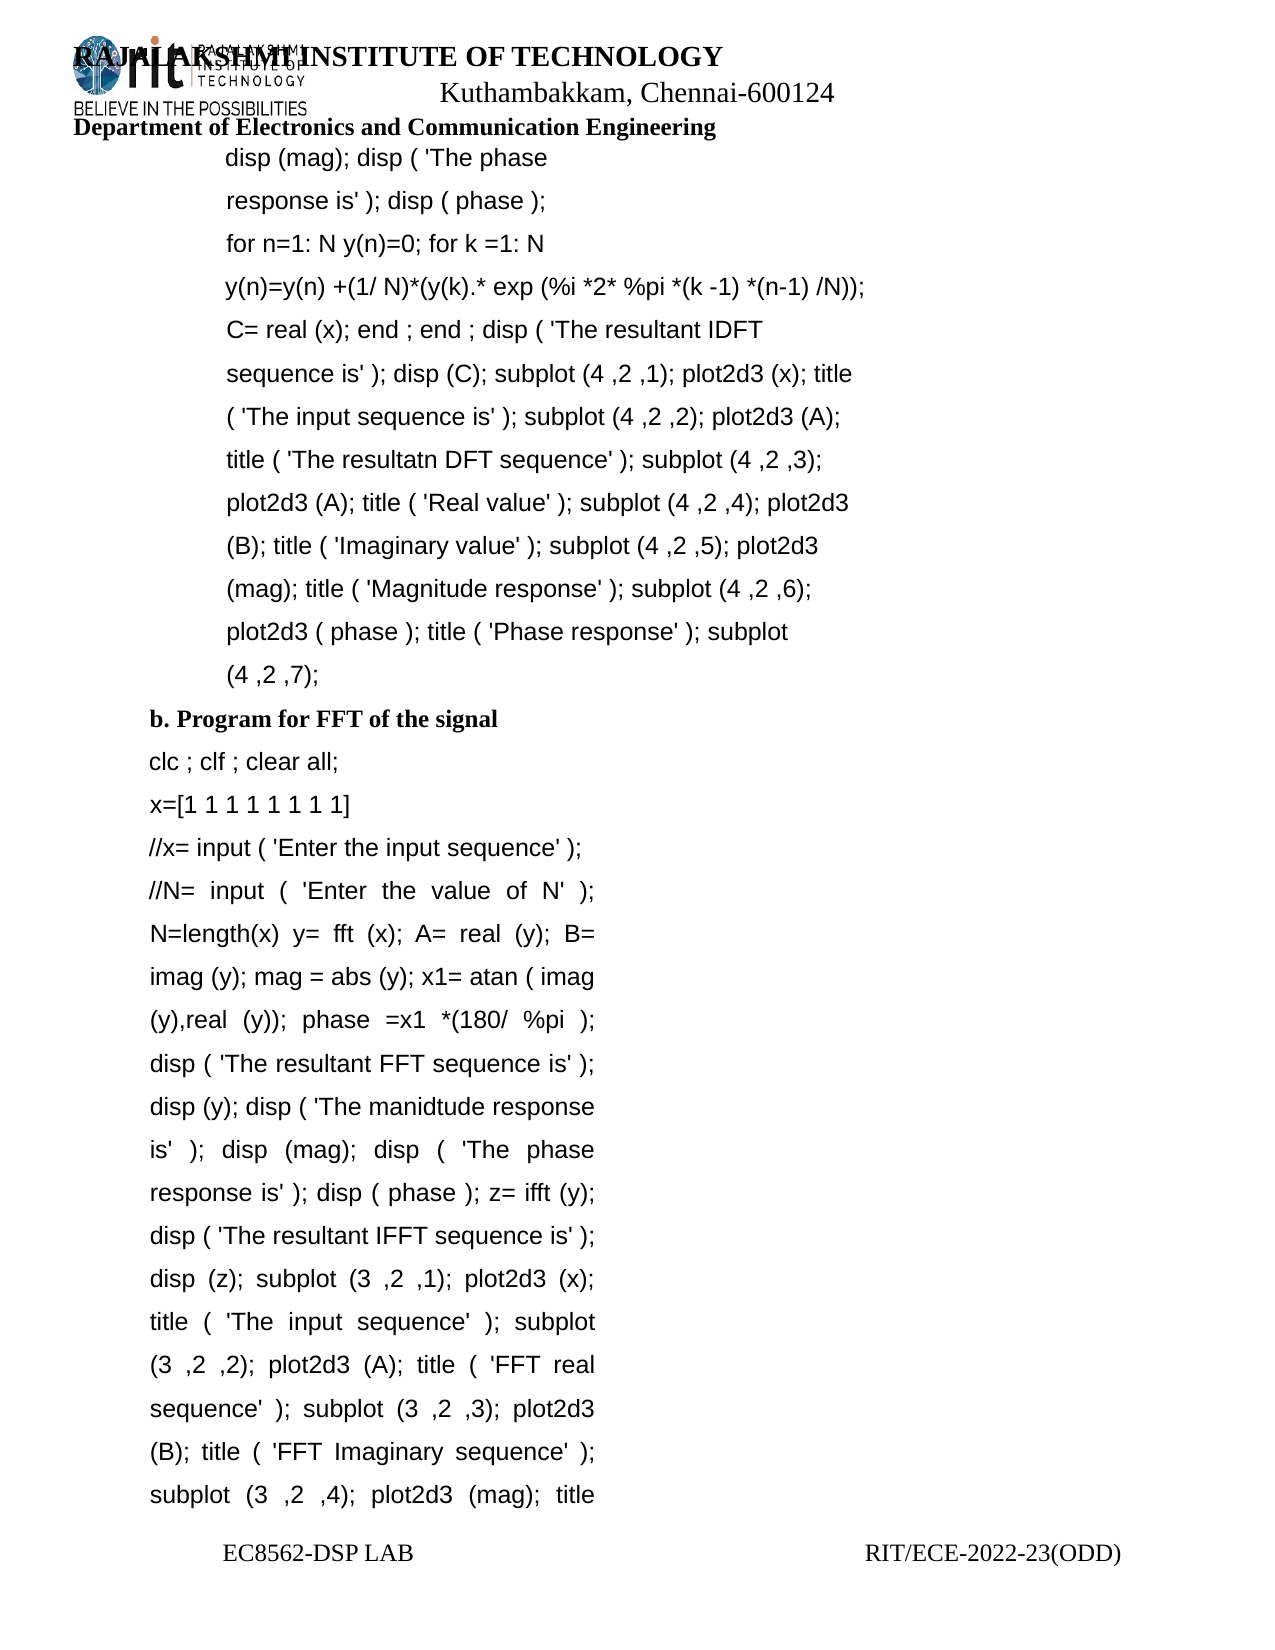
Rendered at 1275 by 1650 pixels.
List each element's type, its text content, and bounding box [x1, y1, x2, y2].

text disp (mag); disp ( 'The phase response is' ); disp ( phase ); for n=1: N y(n)=0; for k =1: N [225, 143, 578, 258]
text clc ; clf ; clear all; x=[1 1 1 1 1 1 1 1] [148, 746, 351, 818]
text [148, 876, 596, 1509]
text y(n)=y(n) +(1/ N)*(y(k).* exp (%i *2* %pi *(k -1) *(n-1) /N)); C= real (x); end ; end ; disp ( 'The resultant IDFT sequence is' ); disp (C); subplot (4 ,2 ,1); plot2d3 (x); title ( 'The input sequence is' ); subplot (4 ,2 ,2); plot2d3 (A); title ( 'The resultatn DFT sequence' ); subplot (4 ,2 ,3); plot2d3 (A); title ( 'Real value' ); subplot (4 ,2 ,4); plot2d3 (B); title ( 'Imaginary value' ); subplot (4 ,2 ,5); plot2d3 (mag); title ( 'Magnitude response' ); subplot (4 ,2 ,6); plot2d3 ( phase ); title ( 'Phase response' ); subplot (4 ,2 ,7); [225, 272, 867, 689]
picture [80, 48, 87, 56]
picture [73, 36, 307, 116]
text b. Program for FFT of the signal [149, 704, 1164, 733]
text //x= input ( 'Enter the input sequence' ); [148, 833, 867, 862]
picture [100, 51, 106, 58]
